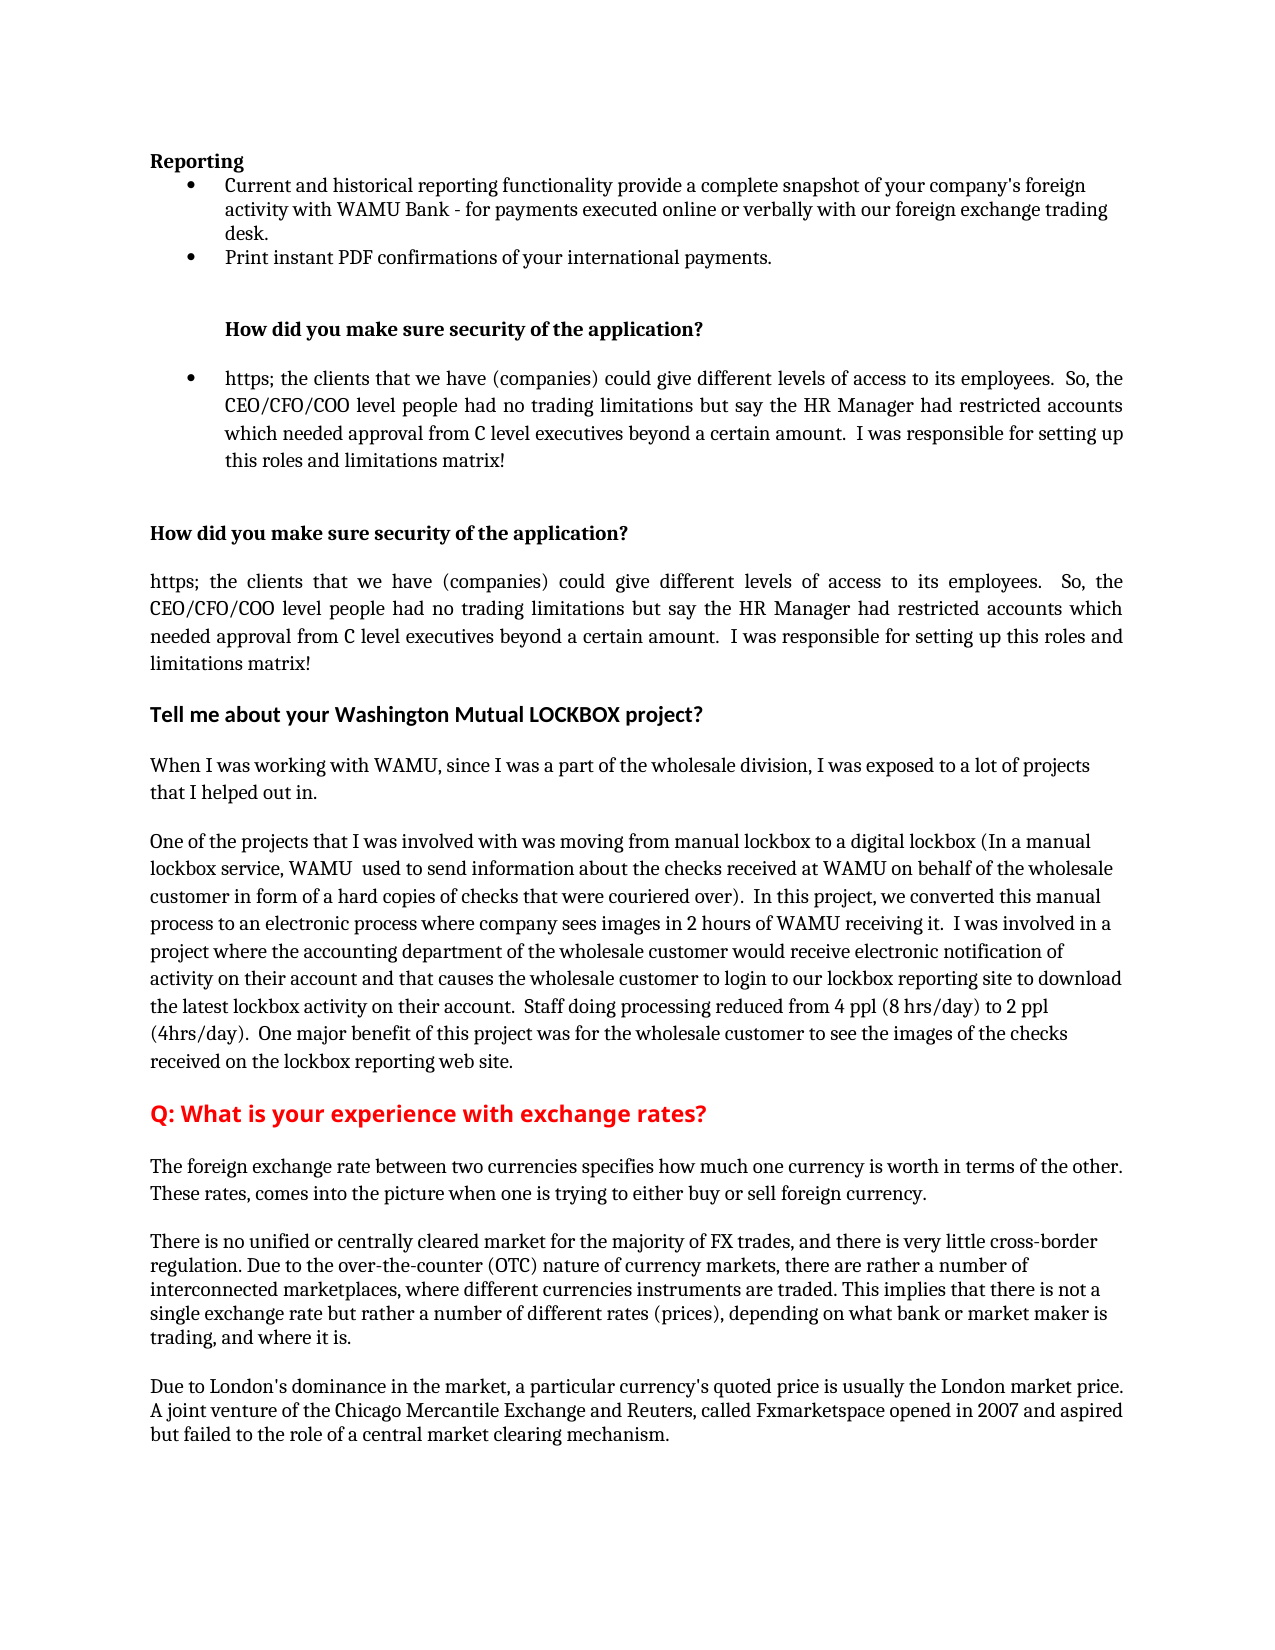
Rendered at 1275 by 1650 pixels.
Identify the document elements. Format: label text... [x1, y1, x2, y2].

list Current and historical reporting functionality provide a complete snapshot of your company's foreign activity with WAMU Bank - for payments executed online or verbally with our foreign exchange trading desk. [187, 174, 1125, 246]
text Q: What is your experience with exchange rates? [150, 1098, 1125, 1129]
list https; the clients that we have (companies) could give different levels of access to its employees. So, the CEO/CFO/COO level people had no trading limitations but say the HR Manager had restricted accounts which needed approval from C level executives beyond a certain amount. I was responsible for setting up this roles and limitations matrix! [187, 366, 1125, 473]
text Reporting [150, 150, 1125, 174]
text Tell me about your Washington Mutual LOCKBOX project? [150, 700, 1125, 728]
text Due to London's dominance in the market, a particular currency's quoted price is usually the London market price. A joint venture of the Chicago Mercantile Exchange and Reuters, called Fxmarketspace opened in 2007 and aspired but failed to the role of a central market clearing mechanism. [150, 1374, 1125, 1446]
list Print instant PDF confirmations of your international payments. [187, 246, 1125, 270]
text How did you make sure security of the application? [150, 521, 1125, 545]
list How did you make sure security of the application? [225, 318, 1125, 342]
text The foreign exchange rate between two currencies specifies how much one currency is worth in terms of the other. These rates, comes into the picture when one is trying to either buy or sell foreign currency. [150, 1154, 1125, 1206]
text There is no unified or centrally cleared market for the majority of FX trades, and there is very little cross-border regulation. Due to the over-the-counter (OTC) nature of currency markets, there are rather a number of interconnected marketplaces, where different currencies instruments are traded. This implies that there is not a single exchange rate but rather a number of different rates (prices), depending on what bank or market maker is trading, and where it is. [150, 1230, 1125, 1350]
text When I was working with WAMU, since I was a part of the wholesale division, I was exposed to a lot of projects that I helped out in. [150, 753, 1125, 805]
text One of the projects that I was involved with was moving from manual lockbox to a digital lockbox (In a manual lockbox service, WAMU used to send information about the checks received at WAMU on behalf of the wholesale customer in form of a hard copies of checks that were couriered over). In this project, we converted this manual process to an electronic process where company sees images in 2 hours of WAMU receiving it. I was involved in a project where the accounting department of the wholesale customer would receive electronic notification of activity on their account and that causes the wholesale customer to login to our lockbox reporting site to download the latest lockbox activity on their account. Staff doing processing reduced from 4 ppl (8 hrs/day) to 2 ppl (4hrs/day). One major benefit of this project was for the wholesale customer to see the images of the checks received on the lockbox reporting web site. [150, 829, 1125, 1073]
text https; the clients that we have (companies) could give different levels of access to its employees. So, the CEO/CFO/COO level people had no trading limitations but say the HR Manager had restricted accounts which needed approval from C level executives beyond a certain amount. I was responsible for setting up this roles and limitations matrix! [150, 569, 1125, 676]
